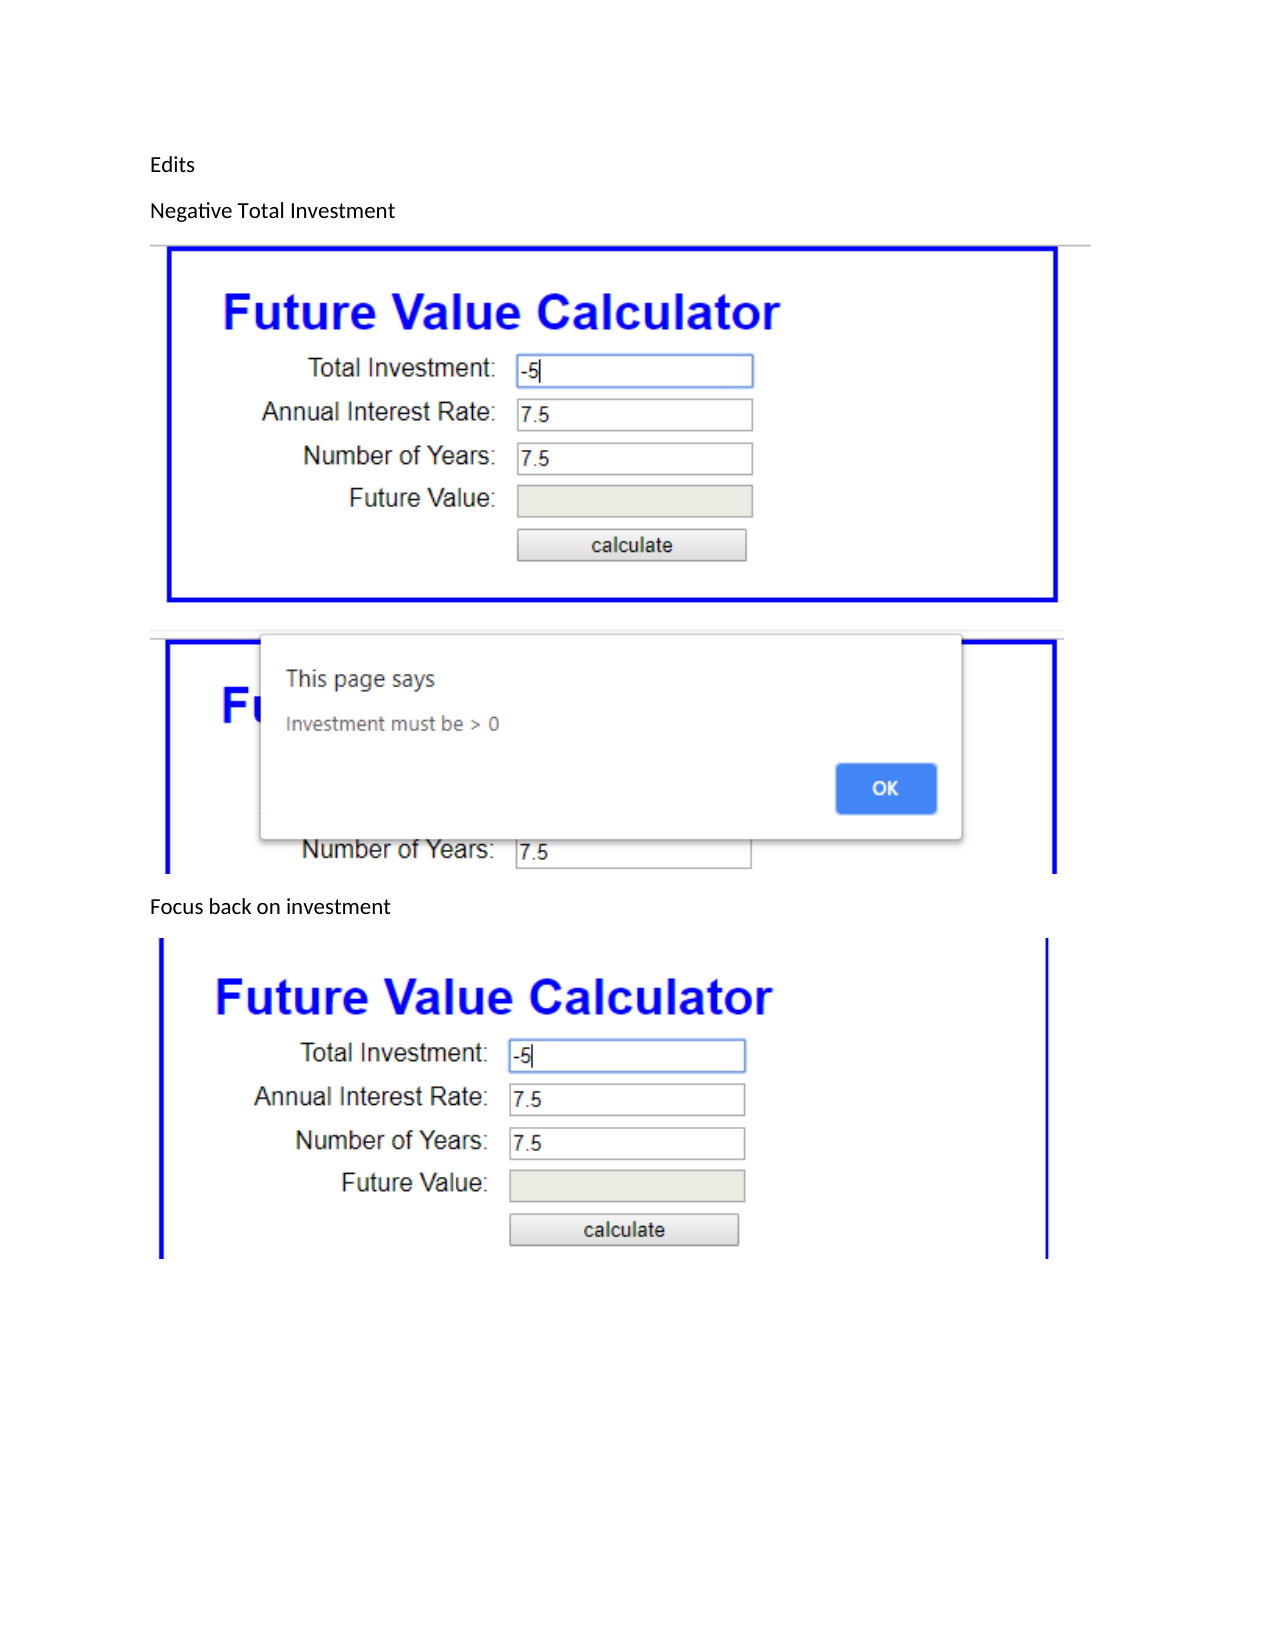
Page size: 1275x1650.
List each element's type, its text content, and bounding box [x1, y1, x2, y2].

text Focus back on investment [150, 892, 1125, 920]
picture [150, 242, 1091, 612]
picture [150, 629, 1064, 874]
text Negative Total Investment [150, 196, 1125, 224]
text Edits [150, 150, 1125, 178]
picture [150, 938, 1049, 1259]
